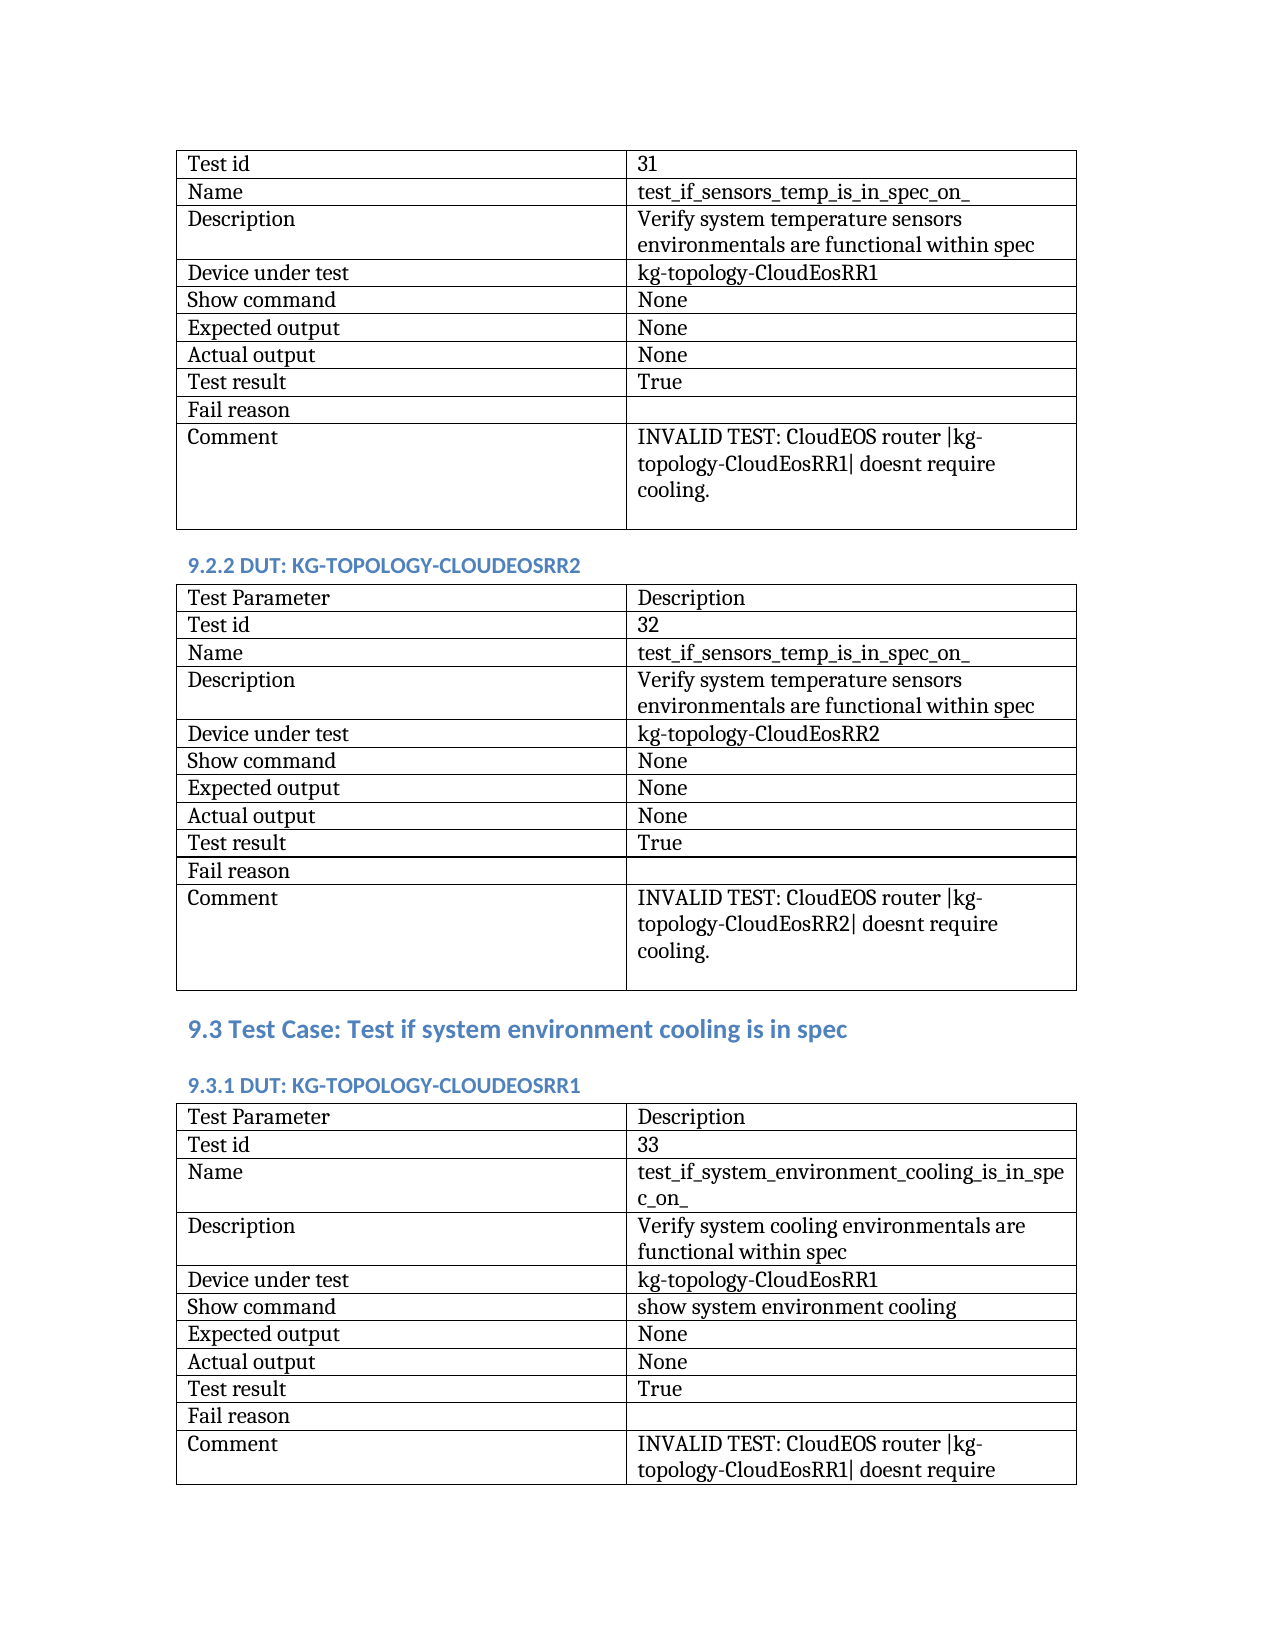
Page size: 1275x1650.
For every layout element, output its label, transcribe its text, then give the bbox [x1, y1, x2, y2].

table_cell Test id [177, 151, 626, 177]
table_cell Actual output [177, 342, 626, 368]
table_cell Description [177, 667, 626, 719]
table_cell test_if_sensors_temp_is_in_spec_on_ [627, 179, 1076, 205]
table_cell Test id [177, 612, 626, 638]
table_cell Device under test [177, 720, 626, 747]
table_cell None [627, 803, 1076, 829]
table_header Description [627, 1104, 1076, 1130]
table_cell None [627, 342, 1076, 368]
table_cell Name [177, 1159, 626, 1212]
table_cell Comment [177, 424, 626, 529]
table_header Description [627, 585, 1076, 611]
table_cell None [627, 1321, 1076, 1347]
table_cell 32 [627, 612, 1076, 638]
table_cell [627, 397, 1076, 423]
table_cell True [627, 1376, 1076, 1402]
table_cell Verify system temperature sensors environmentals are functional within spec [627, 206, 1076, 258]
table_cell kg-topology-CloudEosRR2 [627, 720, 1076, 747]
table_cell Expected output [177, 1321, 626, 1347]
table_header Test Parameter [177, 585, 626, 611]
table_cell Actual output [177, 1349, 626, 1375]
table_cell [627, 1431, 1076, 1483]
table_cell kg-topology-CloudEosRR1 [627, 260, 1076, 286]
table_cell 31 [627, 151, 1076, 177]
table_cell None [627, 748, 1076, 774]
subtitle 9.2.2 DUT: KG-TOPOLOGY-CLOUDEOSRR2 [187, 551, 1087, 579]
table_cell Fail reason [177, 1403, 626, 1430]
table_cell Test result [177, 1376, 626, 1402]
table_cell Test result [177, 830, 626, 856]
table_cell Fail reason [177, 858, 626, 884]
table_cell True [627, 369, 1076, 396]
table_cell test_if_sensors_temp_is_in_spec_on_ [627, 639, 1076, 666]
table_cell None [627, 775, 1076, 802]
table_cell Verify system cooling environmentals are functional within spec [627, 1213, 1076, 1265]
table_cell 33 [627, 1131, 1076, 1158]
subtitle 9.3 Test Case: Test if system environment cooling is in spec [187, 1012, 1087, 1045]
table_cell kg-topology-CloudEosRR1 [627, 1266, 1076, 1293]
table_cell INVALID TEST: CloudEOS router |kg-topology-CloudEosRR2| doesnt require cooling. [627, 885, 1076, 990]
table_cell Fail reason [177, 397, 626, 423]
table_cell Expected output [177, 314, 626, 341]
table_cell Device under test [177, 260, 626, 286]
table_cell Name [177, 179, 626, 205]
table_cell Verify system temperature sensors environmentals are functional within spec [627, 667, 1076, 719]
table_cell Comment [177, 885, 626, 990]
table_cell Test result [177, 369, 626, 396]
table_cell None [627, 314, 1076, 341]
table_cell Name [177, 639, 626, 666]
table_cell [627, 858, 1076, 884]
table_cell Test id [177, 1131, 626, 1158]
table_cell None [627, 287, 1076, 313]
table_cell INVALID TEST: CloudEOS router |kg-topology-CloudEosRR1| doesnt require cooling. [627, 424, 1076, 529]
table_cell [627, 1403, 1076, 1430]
table_cell Description [177, 206, 626, 258]
table_cell show system environment cooling [627, 1294, 1076, 1320]
table_cell Comment [177, 1431, 626, 1483]
table_cell Show command [177, 748, 626, 774]
table_cell None [627, 1349, 1076, 1375]
table_cell Show command [177, 287, 626, 313]
table_cell test_if_system_environment_cooling_is_in_spec_on_ [627, 1159, 1076, 1212]
table_cell Actual output [177, 803, 626, 829]
table_cell Description [177, 1213, 626, 1265]
table_header Test Parameter [177, 1104, 626, 1130]
table_cell Show command [177, 1294, 626, 1320]
table_cell Device under test [177, 1266, 626, 1293]
table_cell True [627, 830, 1076, 856]
table_cell Expected output [177, 775, 626, 802]
subtitle 9.3.1 DUT: KG-TOPOLOGY-CLOUDEOSRR1 [187, 1071, 1087, 1099]
